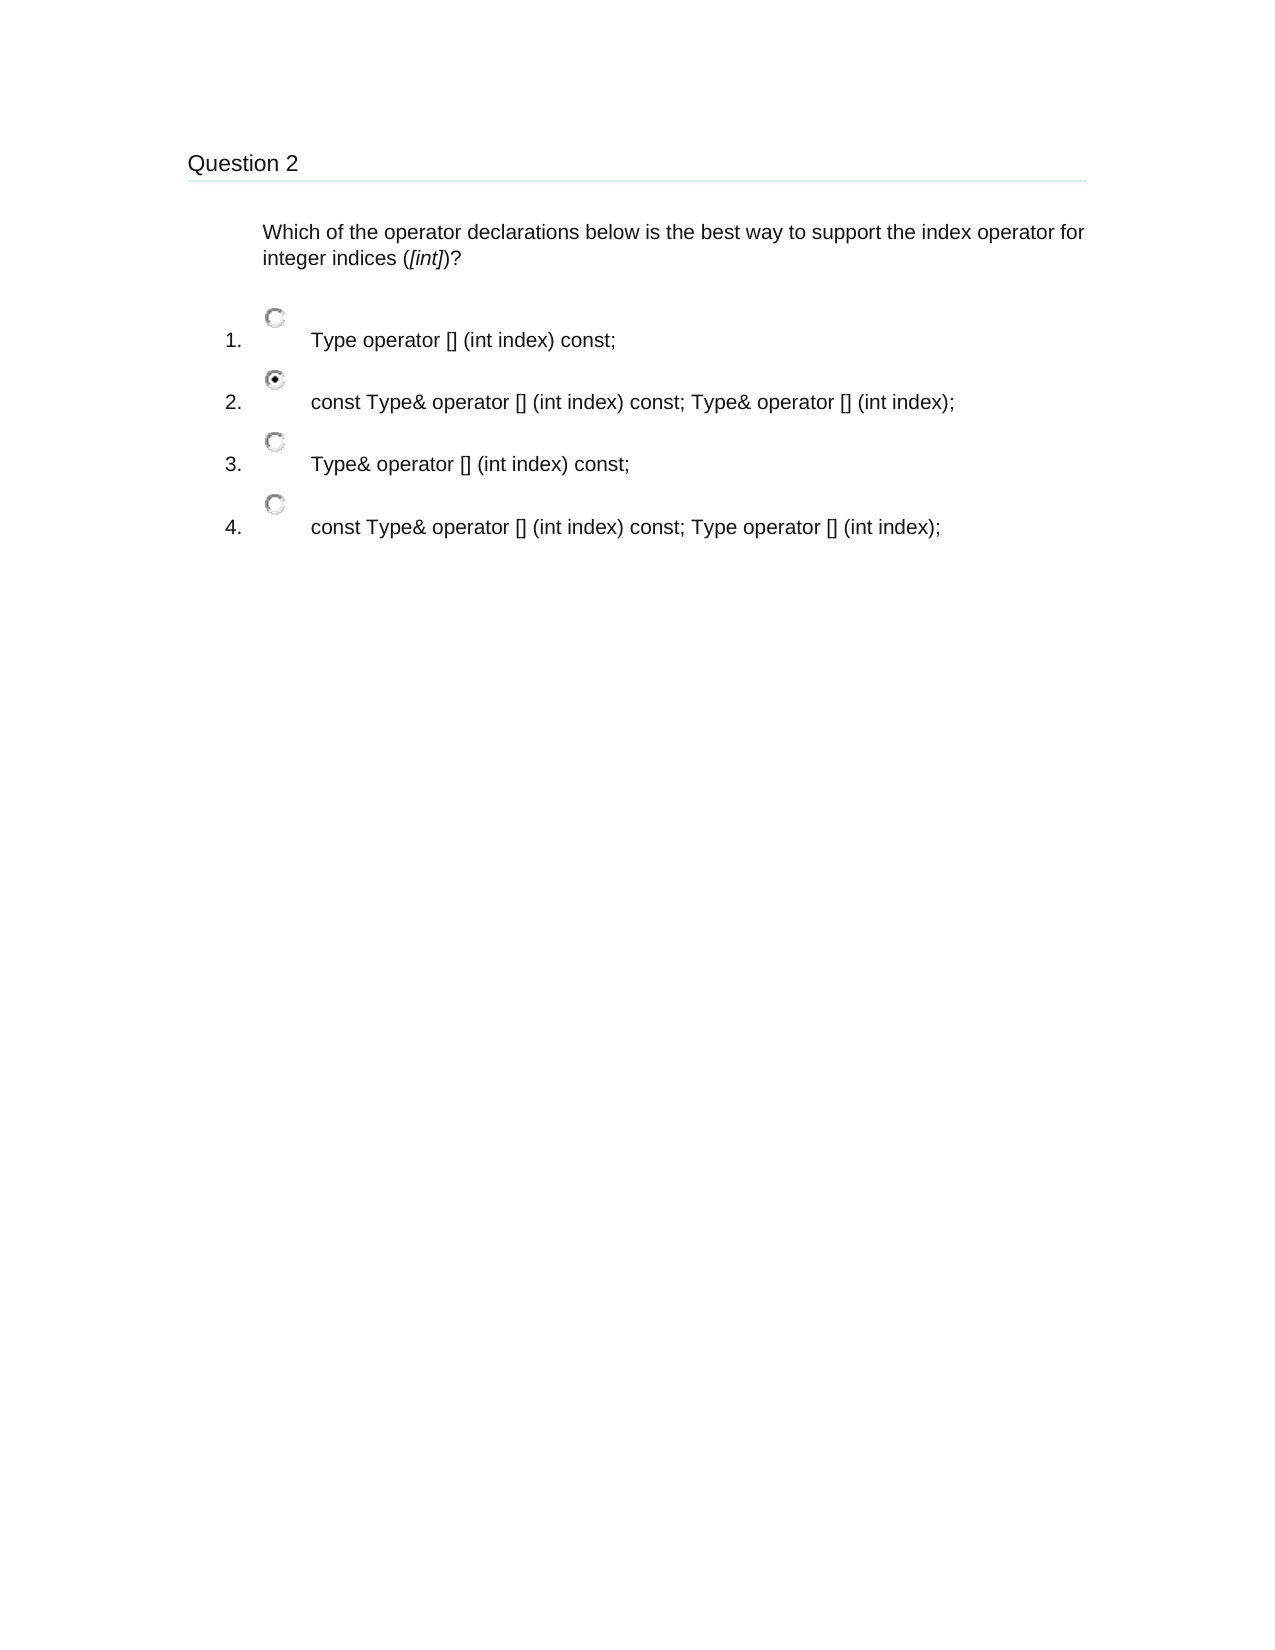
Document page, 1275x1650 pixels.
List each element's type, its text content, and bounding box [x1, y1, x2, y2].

list Type operator [] (int index) const; [225, 302, 1087, 352]
list const Type& operator [] (int index) const; Type& operator [] (int index); [225, 364, 1087, 414]
list Type& operator [] (int index) const; [225, 426, 1087, 476]
list const Type& operator [] (int index) const; Type operator [] (int index); [225, 489, 1087, 538]
text Which of the operator declarations below is the best way to support the index operator for integer indices ([int])? [262, 217, 1087, 269]
text Question 2 [187, 150, 1087, 182]
